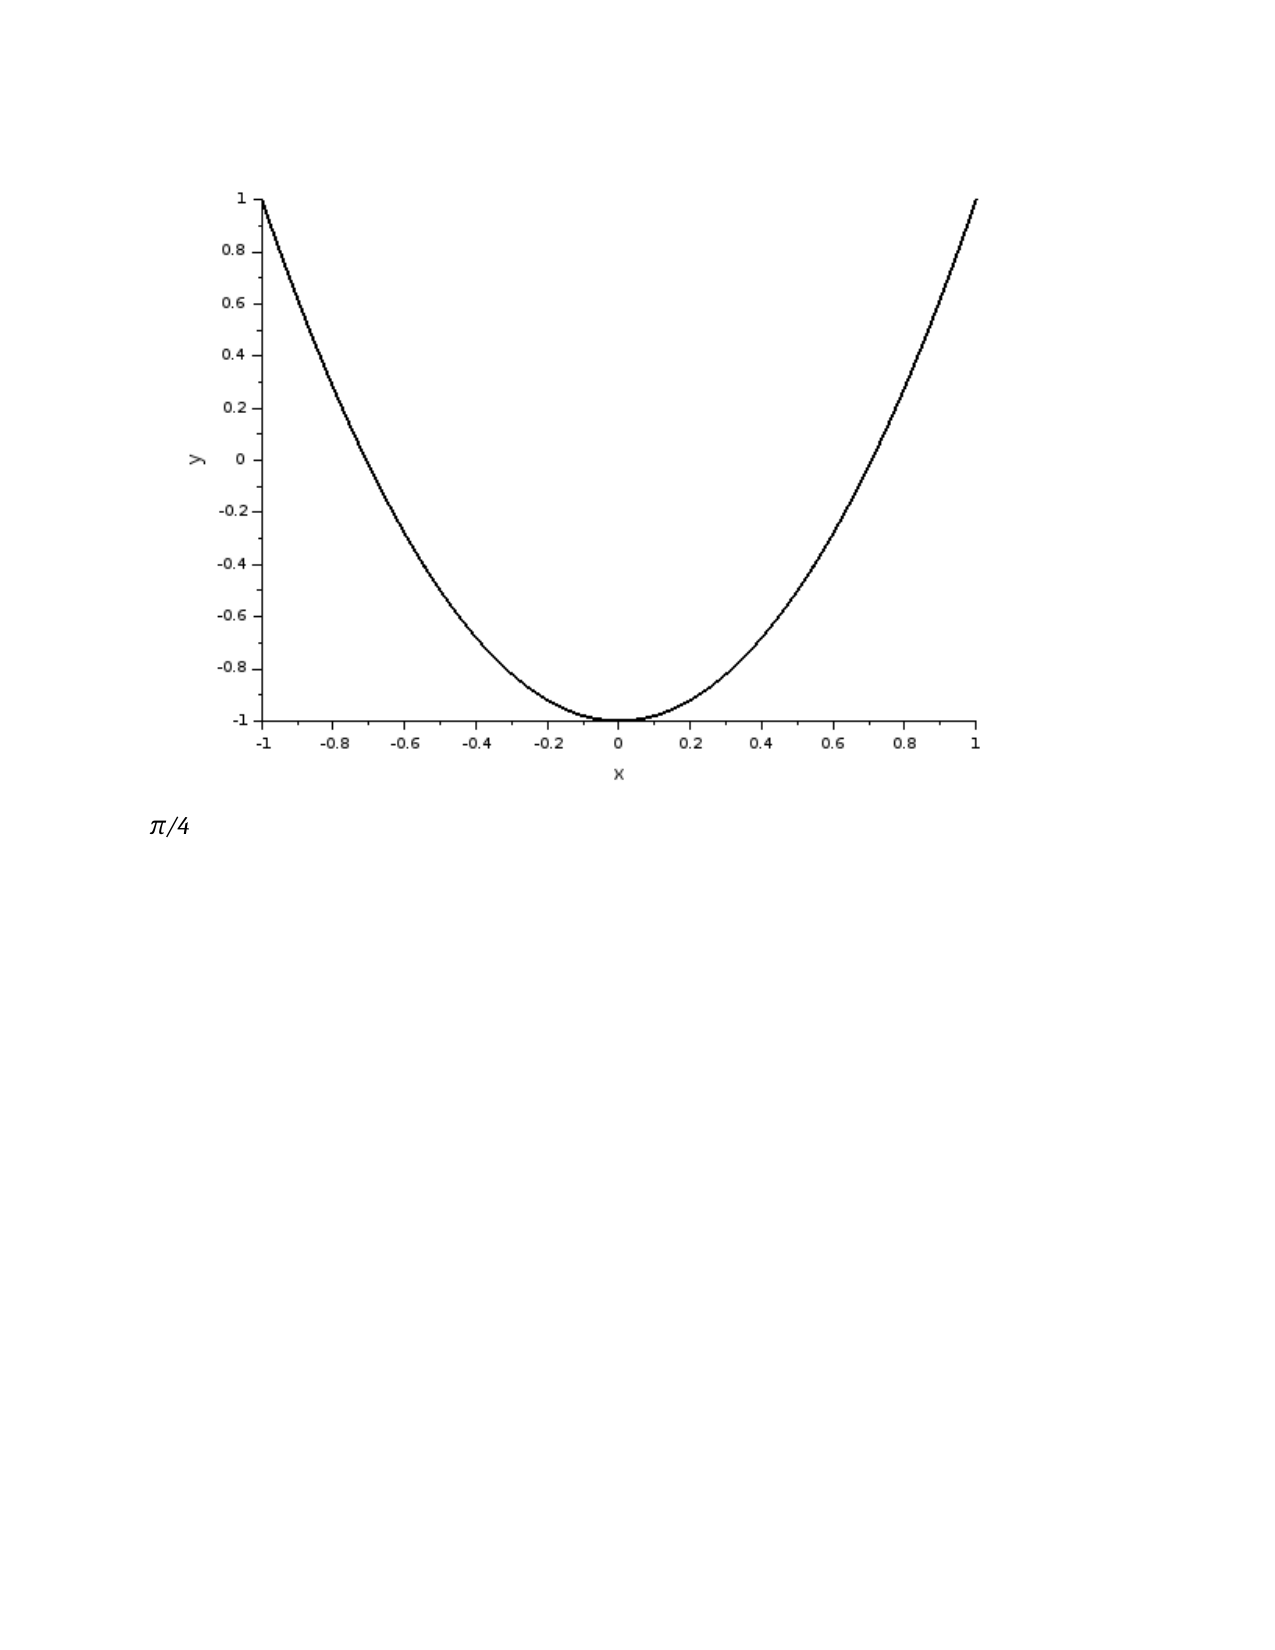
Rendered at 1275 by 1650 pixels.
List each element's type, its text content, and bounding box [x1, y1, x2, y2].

picture [168, 150, 1044, 791]
text π/4 [150, 812, 1125, 841]
